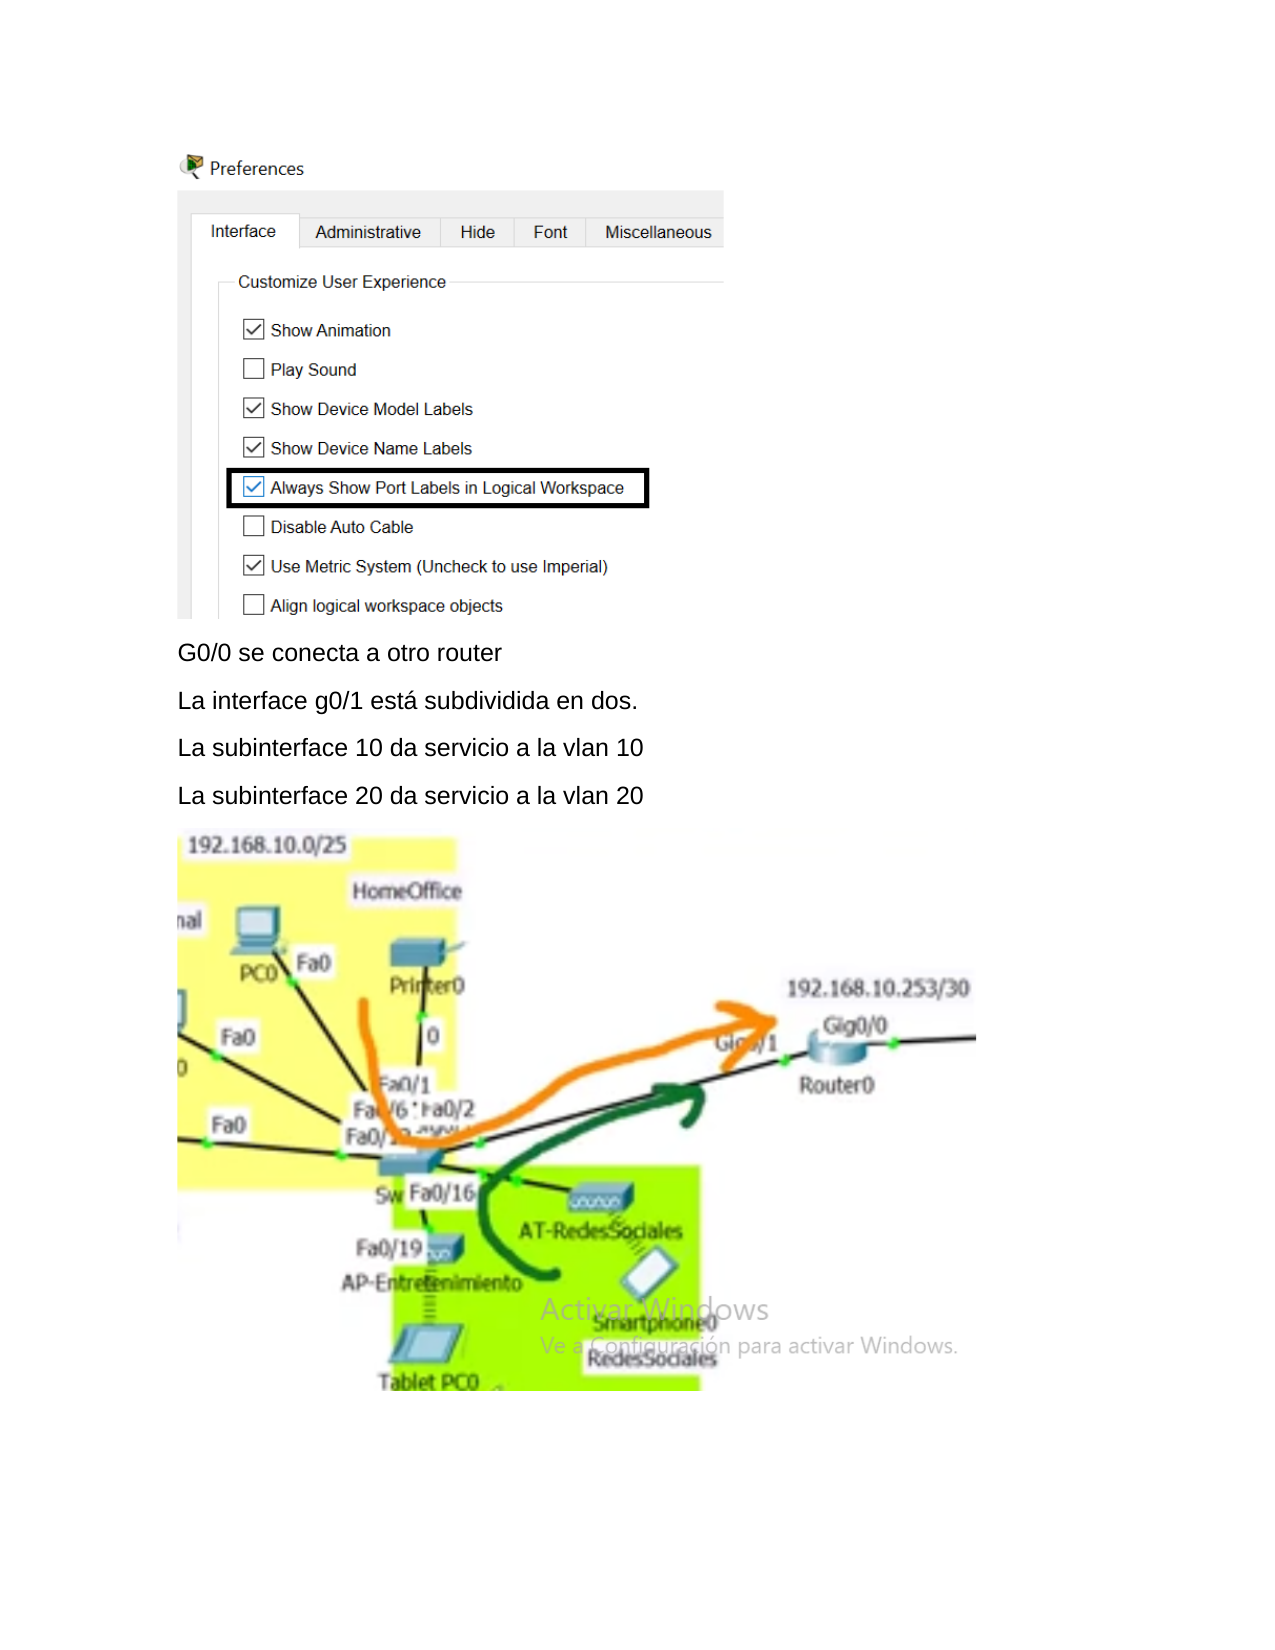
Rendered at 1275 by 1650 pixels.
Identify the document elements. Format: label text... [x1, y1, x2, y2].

text G0/0 se conecta a otro router [177, 638, 1098, 667]
text La subinterface 20 da servicio a la vlan 20 [177, 781, 1098, 810]
picture [177, 147, 724, 619]
text La subinterface 10 da servicio a la vlan 10 [177, 733, 1098, 762]
text La interface g0/1 está subdividida en dos. [177, 686, 1098, 714]
picture [177, 828, 977, 1391]
